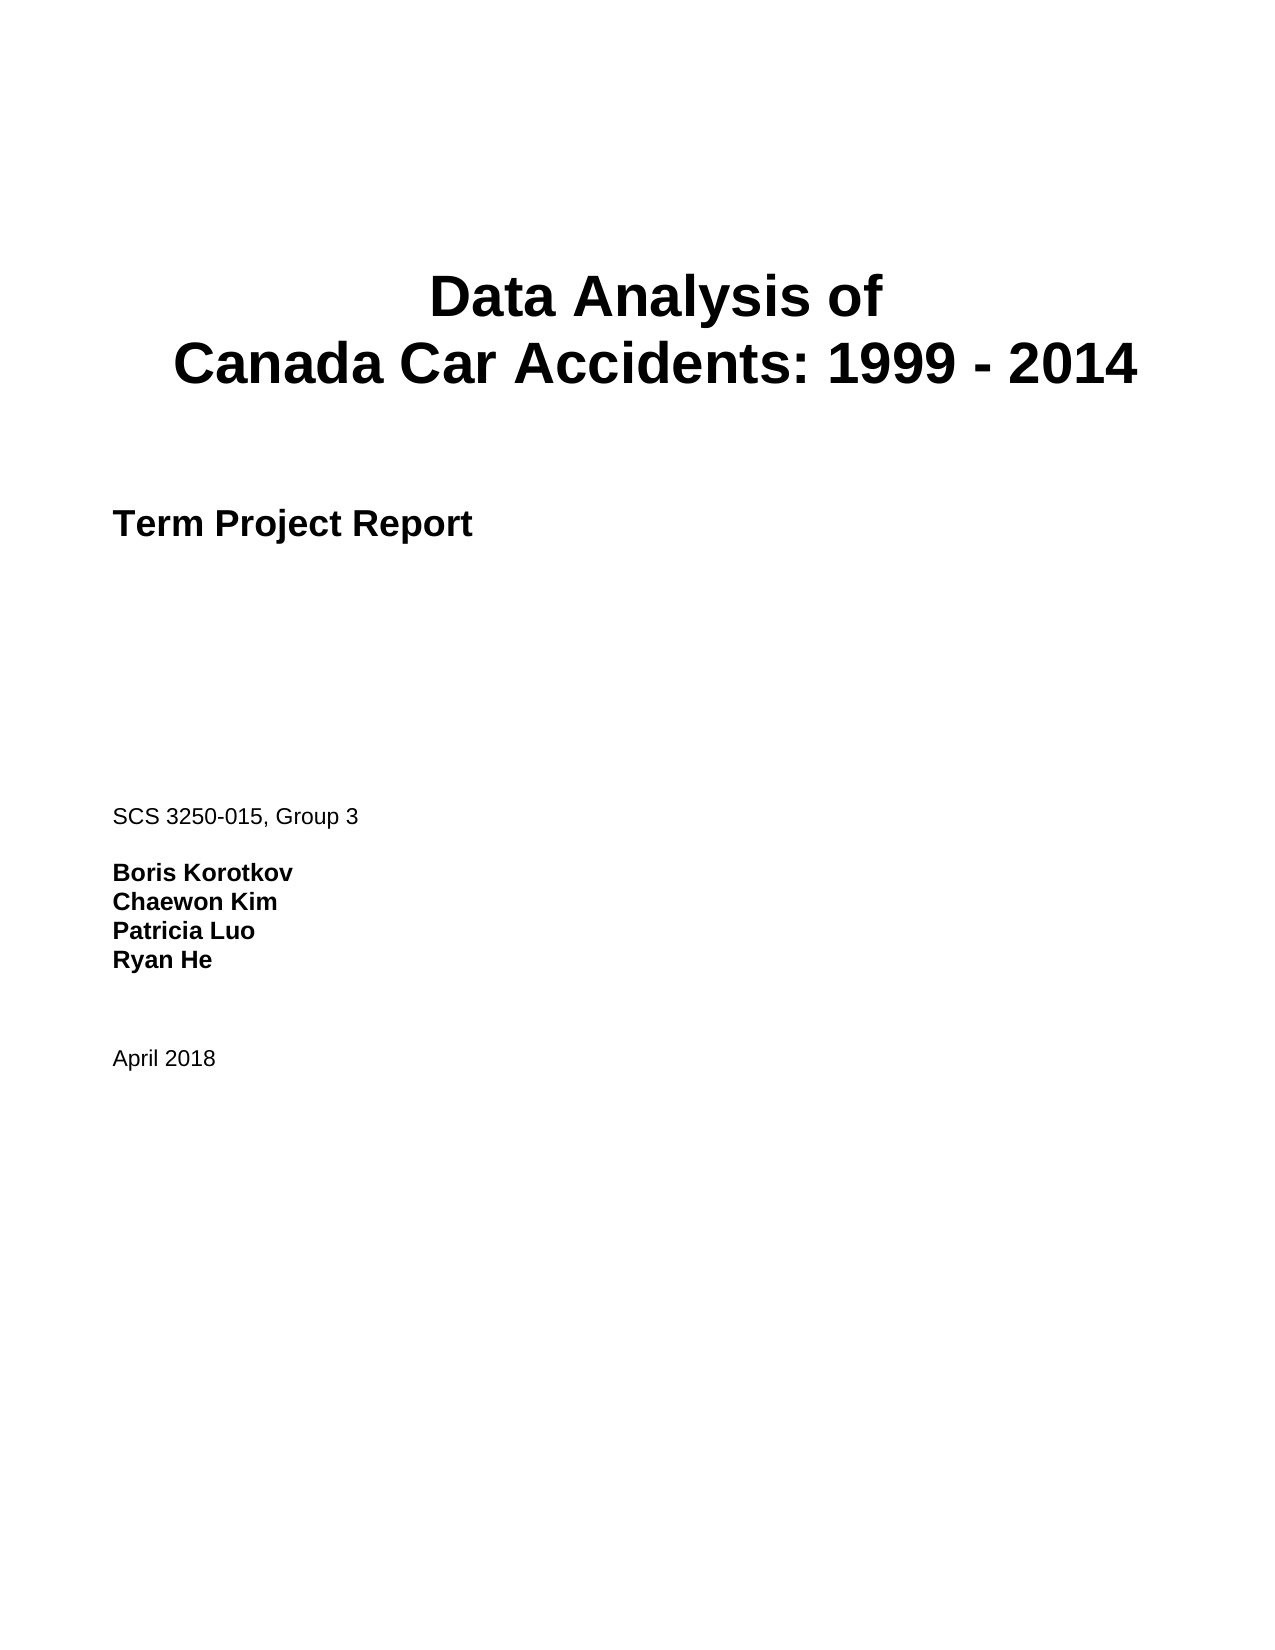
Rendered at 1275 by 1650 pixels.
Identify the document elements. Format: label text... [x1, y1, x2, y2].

text Data Analysis of [75, 262, 1200, 329]
text Ryan He [75, 945, 1200, 973]
text Boris Korotkov [75, 858, 1200, 887]
text Term Project Report [75, 501, 1200, 544]
text April 2018 [75, 1045, 1200, 1072]
text Patricia Luo [75, 916, 1200, 945]
text Canada Car Accidents: 1999 - 2014 [75, 329, 1200, 396]
text SCS 3250-015, Group 3 [75, 803, 1200, 830]
text Chaewon Kim [75, 887, 1200, 916]
